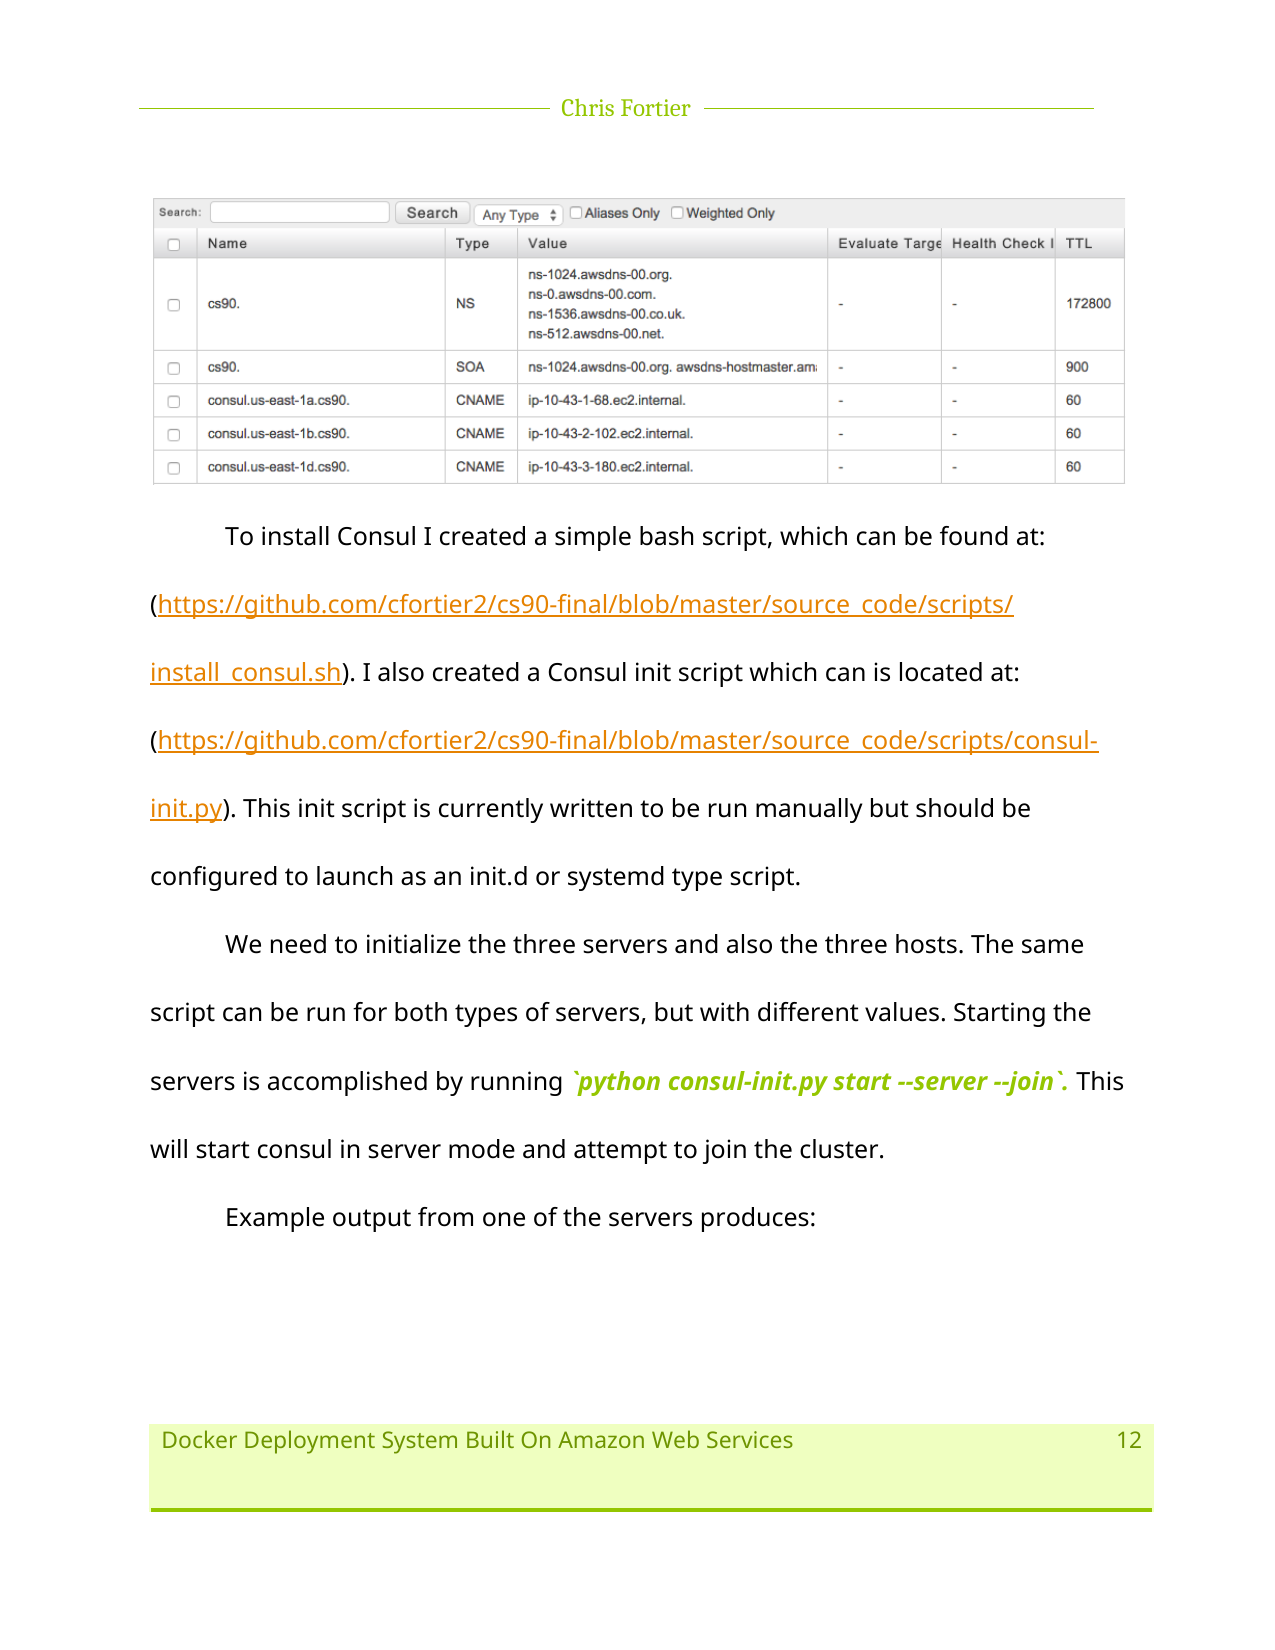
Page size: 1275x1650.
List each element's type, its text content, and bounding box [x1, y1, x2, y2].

text We need to initialize the three servers and also the three hosts. The same script can be run for both types of servers, but with different values. Starting the servers is accomplished by running `python consul-init.py start --server --join`. This will start consul in server mode and attempt to join the cluster. [150, 927, 1125, 1165]
picture [150, 197, 1125, 485]
text Example output from one of the servers produces: [150, 1199, 1125, 1233]
text To install Consul I created a simple bash script, which can be found at: (https://github.com/cfortier2/cs90-final/blob/master/source_code/scripts/install_consul.sh). I also created a Consul init script which can is located at: (https://github.com/cfortier2/cs90-final/blob/master/source_code/scripts/consul-init.py). This init script is currently written to be run manually but should be configured to launch as an init.d or systemd type script. [150, 518, 1125, 893]
